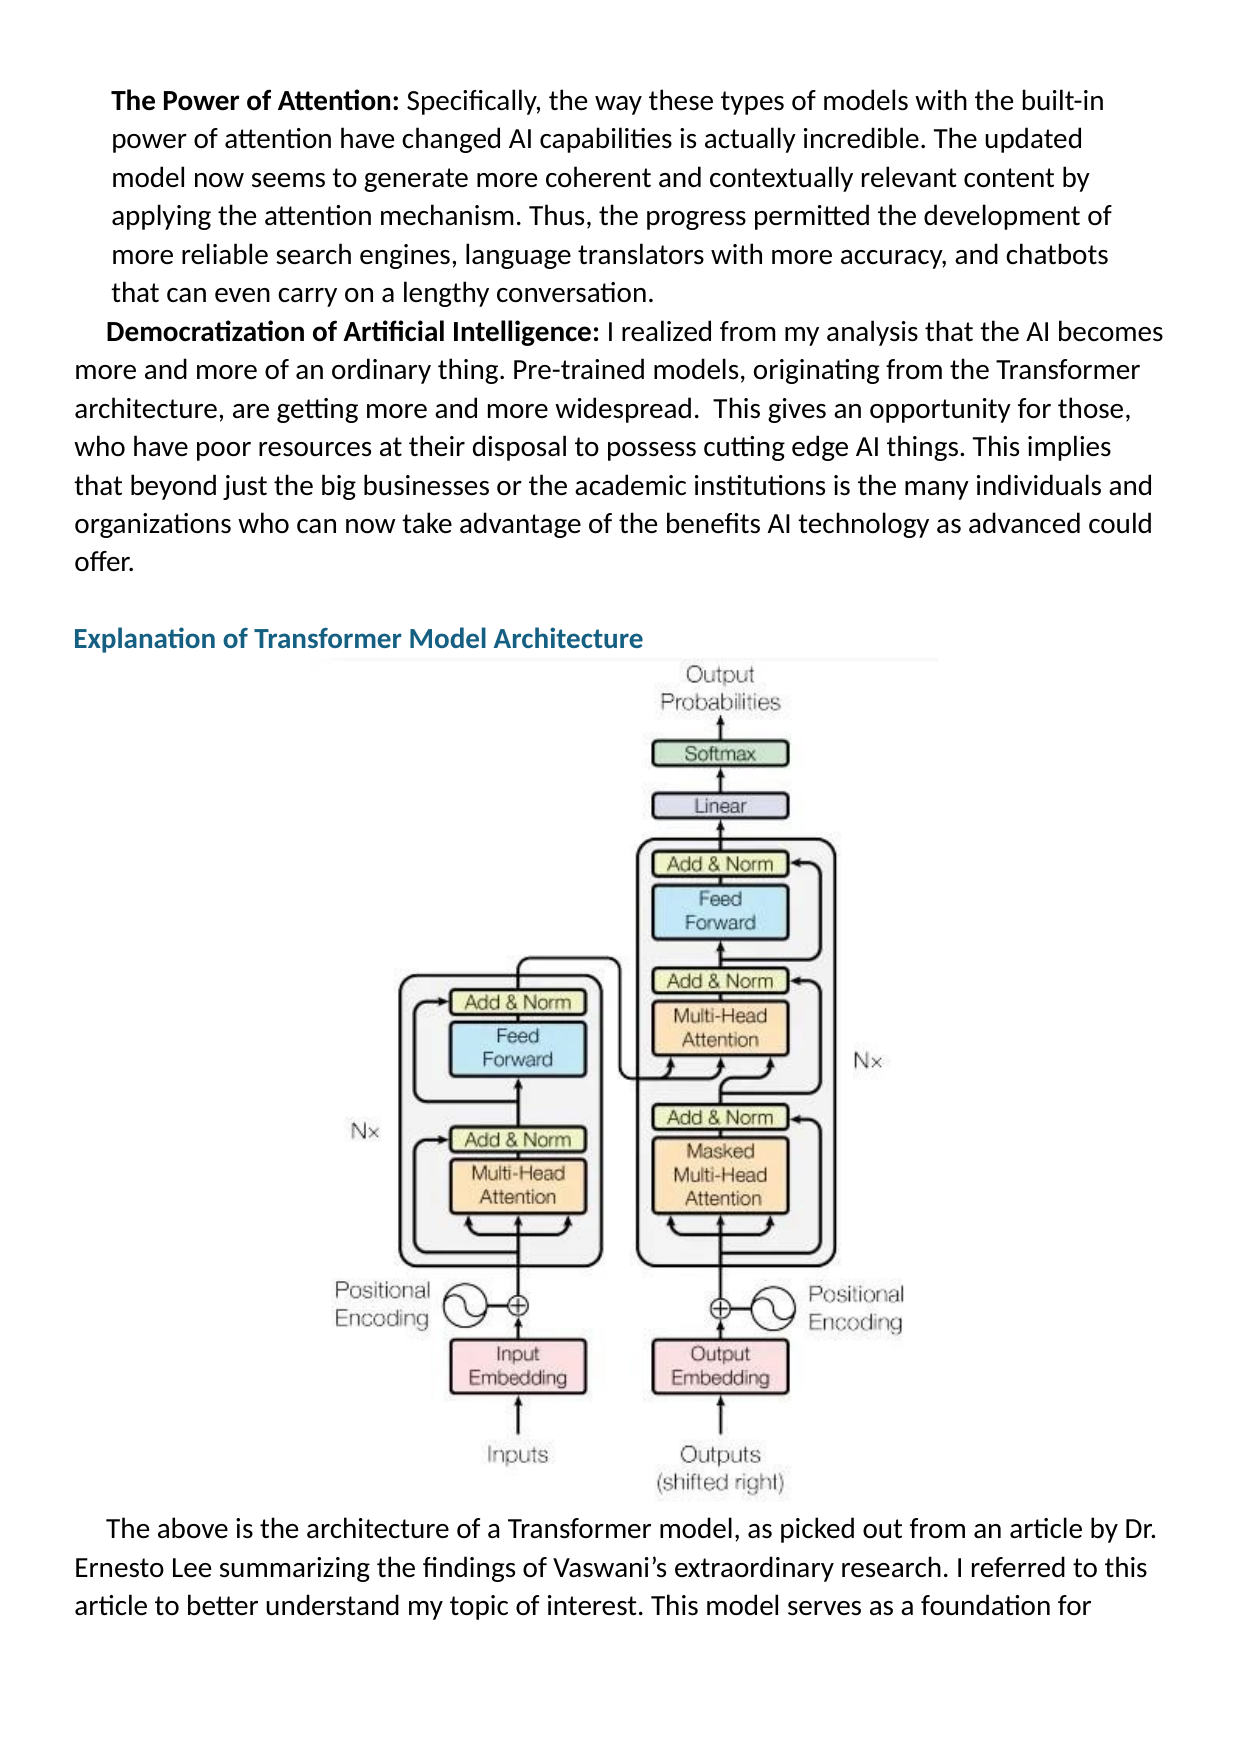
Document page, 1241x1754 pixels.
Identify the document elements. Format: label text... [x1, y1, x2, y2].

text Democratization of Artificial Intelligence: I realized from my analysis that the AI becomes more and more of an ordinary thing. Pre-trained models, originating from the Transformer architecture, are getting more and more widespread. This gives an opportunity for those, who have poor resources at their disposal to possess cutting edge AI things. This implies that beyond just the big businesses or the academic institutions is the many individuals and organizations who can now take advantage of the benefits AI technology as advanced could offer. [73, 313, 1164, 579]
text The Power of Attention: Specifically, the way these types of models with the built-in power of attention have changed AI capabilities is actually incredible. The updated model now seems to generate more coherent and contextually relevant content by applying the attention mechanism. Thus, the progress permitted the development of more reliable search engines, language translators with more accuracy, and chatbots that can even carry on a lengthy conversation. [111, 82, 1164, 310]
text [73, 1511, 1164, 1623]
text Explanation of Transformer Model Architecture [73, 620, 1164, 656]
picture [307, 658, 939, 1508]
